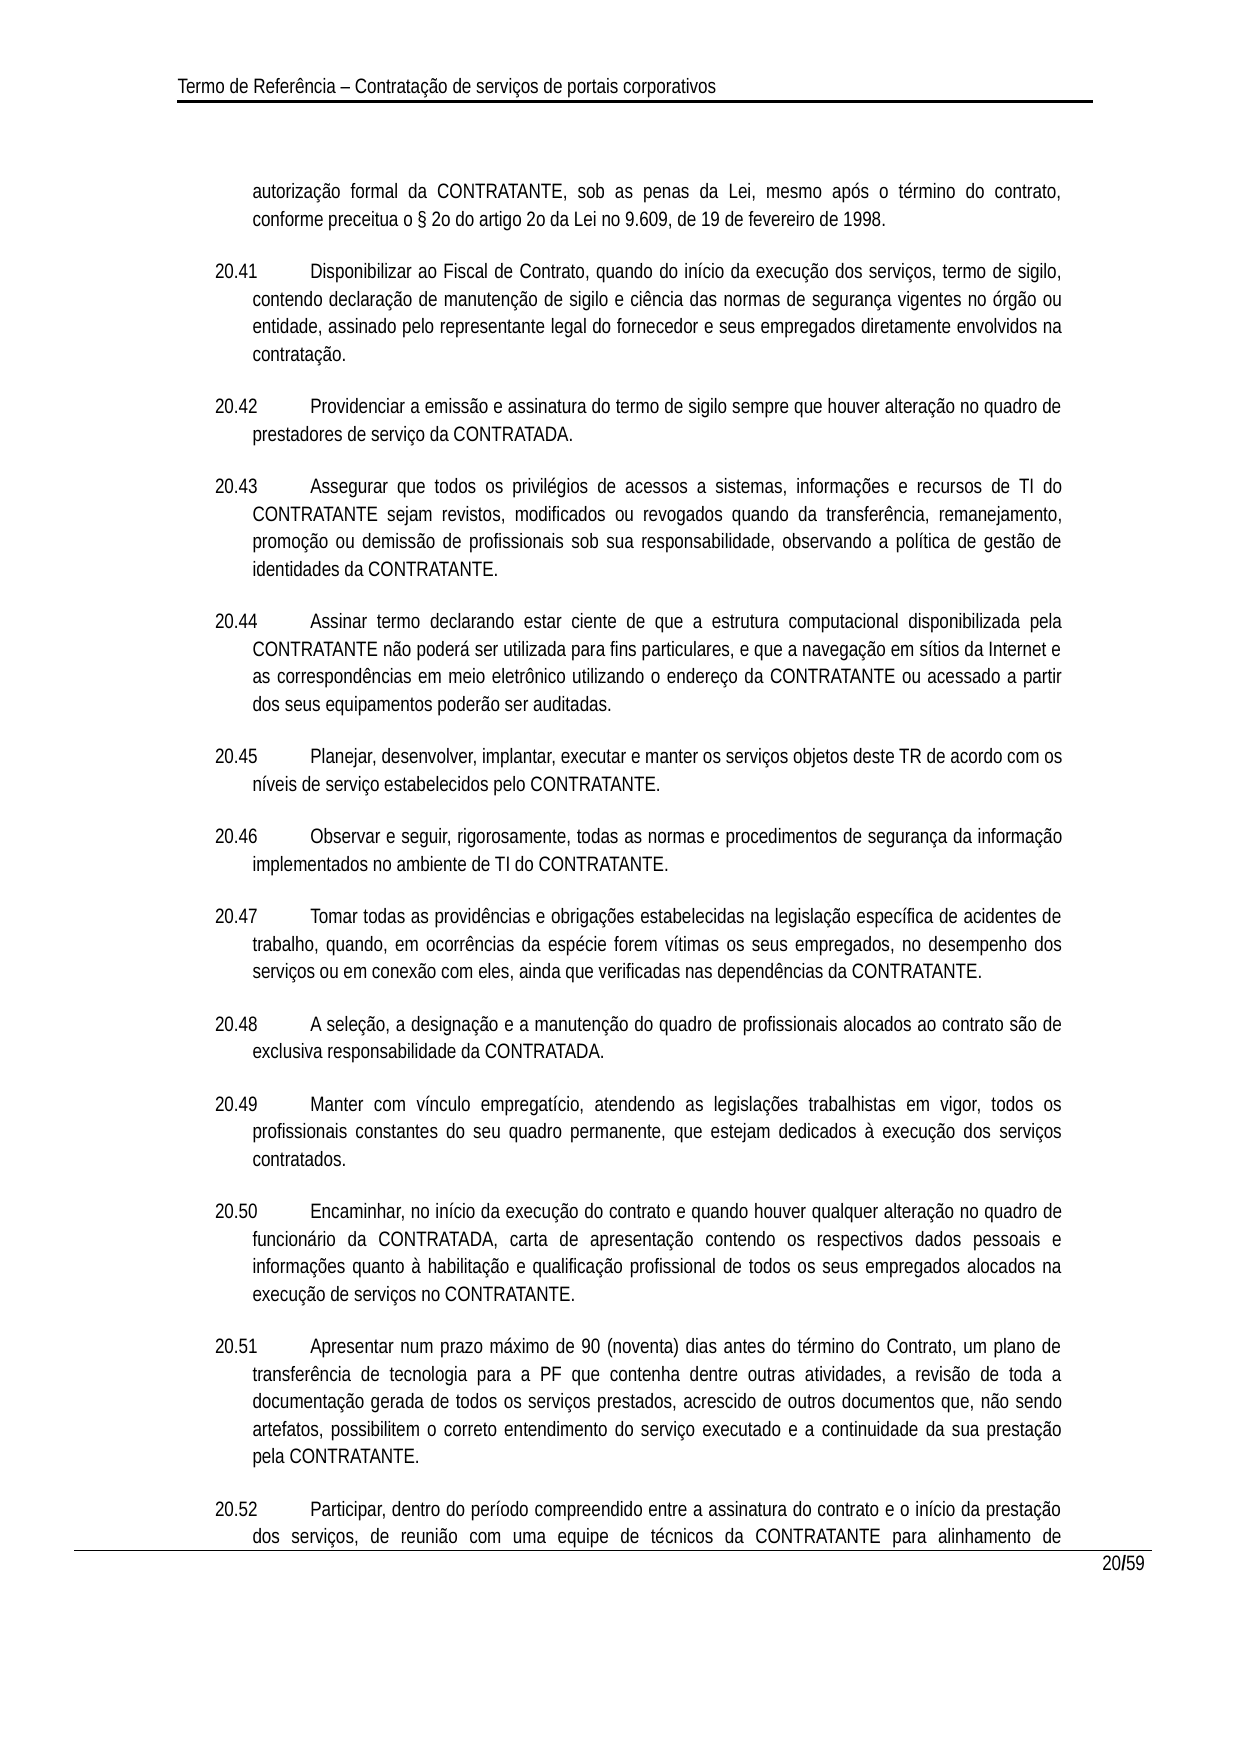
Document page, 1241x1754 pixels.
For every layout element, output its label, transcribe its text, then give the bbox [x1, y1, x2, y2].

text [215, 179, 1063, 231]
text Manter com vínculo empregatício, atendendo as legislações trabalhistas em vigor, todos os profissionais constantes do seu quadro permanente, que estejam dedicados à execução dos serviços contratados. [215, 1092, 1063, 1171]
text Assinar termo declarando estar ciente de que a estrutura computacional disponibilizada pela CONTRATANTE não poderá ser utilizada para fins particulares, e que a navegação em sítios da Internet e as correspondências em meio eletrônico utilizando o endereço da CONTRATANTE ou acessado a partir dos seus equipamentos poderão ser auditadas. [215, 609, 1063, 716]
text Tomar todas as providências e obrigações estabelecidas na legislação específica de acidentes de trabalho, quando, em ocorrências da espécie forem vítimas os seus empregados, no desempenho dos serviços ou em conexão com eles, ainda que verificadas nas dependências da CONTRATANTE. [215, 904, 1063, 983]
text Providenciar a emissão e assinatura do termo de sigilo sempre que houver alteração no quadro de prestadores de serviço da CONTRATADA. [215, 394, 1063, 446]
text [215, 1497, 1063, 1548]
text Observar e seguir, rigorosamente, todas as normas e procedimentos de segurança da informação implementados no ambiente de TI do CONTRATANTE. [215, 824, 1063, 876]
text A seleção, a designação e a manutenção do quadro de profissionais alocados ao contrato são de exclusiva responsabilidade da CONTRATADA. [215, 1012, 1063, 1063]
text Disponibilizar ao Fiscal de Contrato, quando do início da execução dos serviços, termo de sigilo, contendo declaração de manutenção de sigilo e ciência das normas de segurança vigentes no órgão ou entidade, assinado pelo representante legal do fornecedor e seus empregados diretamente envolvidos na contratação. [215, 259, 1063, 366]
text Encaminhar, no início da execução do contrato e quando houver qualquer alteração no quadro de funcionário da CONTRATADA, carta de apresentação contendo os respectivos dados pessoais e informações quanto à habilitação e qualificação profissional de todos os seus empregados alocados na execução de serviços no CONTRATANTE. [215, 1199, 1063, 1306]
text Planejar, desenvolver, implantar, executar e manter os serviços objetos deste TR de acordo com os níveis de serviço estabelecidos pelo CONTRATANTE. [215, 744, 1063, 796]
text Assegurar que todos os privilégios de acessos a sistemas, informações e recursos de TI do CONTRATANTE sejam revistos, modificados ou revogados quando da transferência, remanejamento, promoção ou demissão de profissionais sob sua responsabilidade, observando a política de gestão de identidades da CONTRATANTE. [215, 474, 1063, 581]
text Apresentar num prazo máximo de 90 (noventa) dias antes do término do Contrato, um plano de transferência de tecnologia para a PF que contenha dentre outras atividades, a revisão de toda a documentação gerada de todos os serviços prestados, acrescido de outros documentos que, não sendo artefatos, possibilitem o correto entendimento do serviço executado e a continuidade da sua prestação pela CONTRATANTE. [215, 1334, 1063, 1468]
